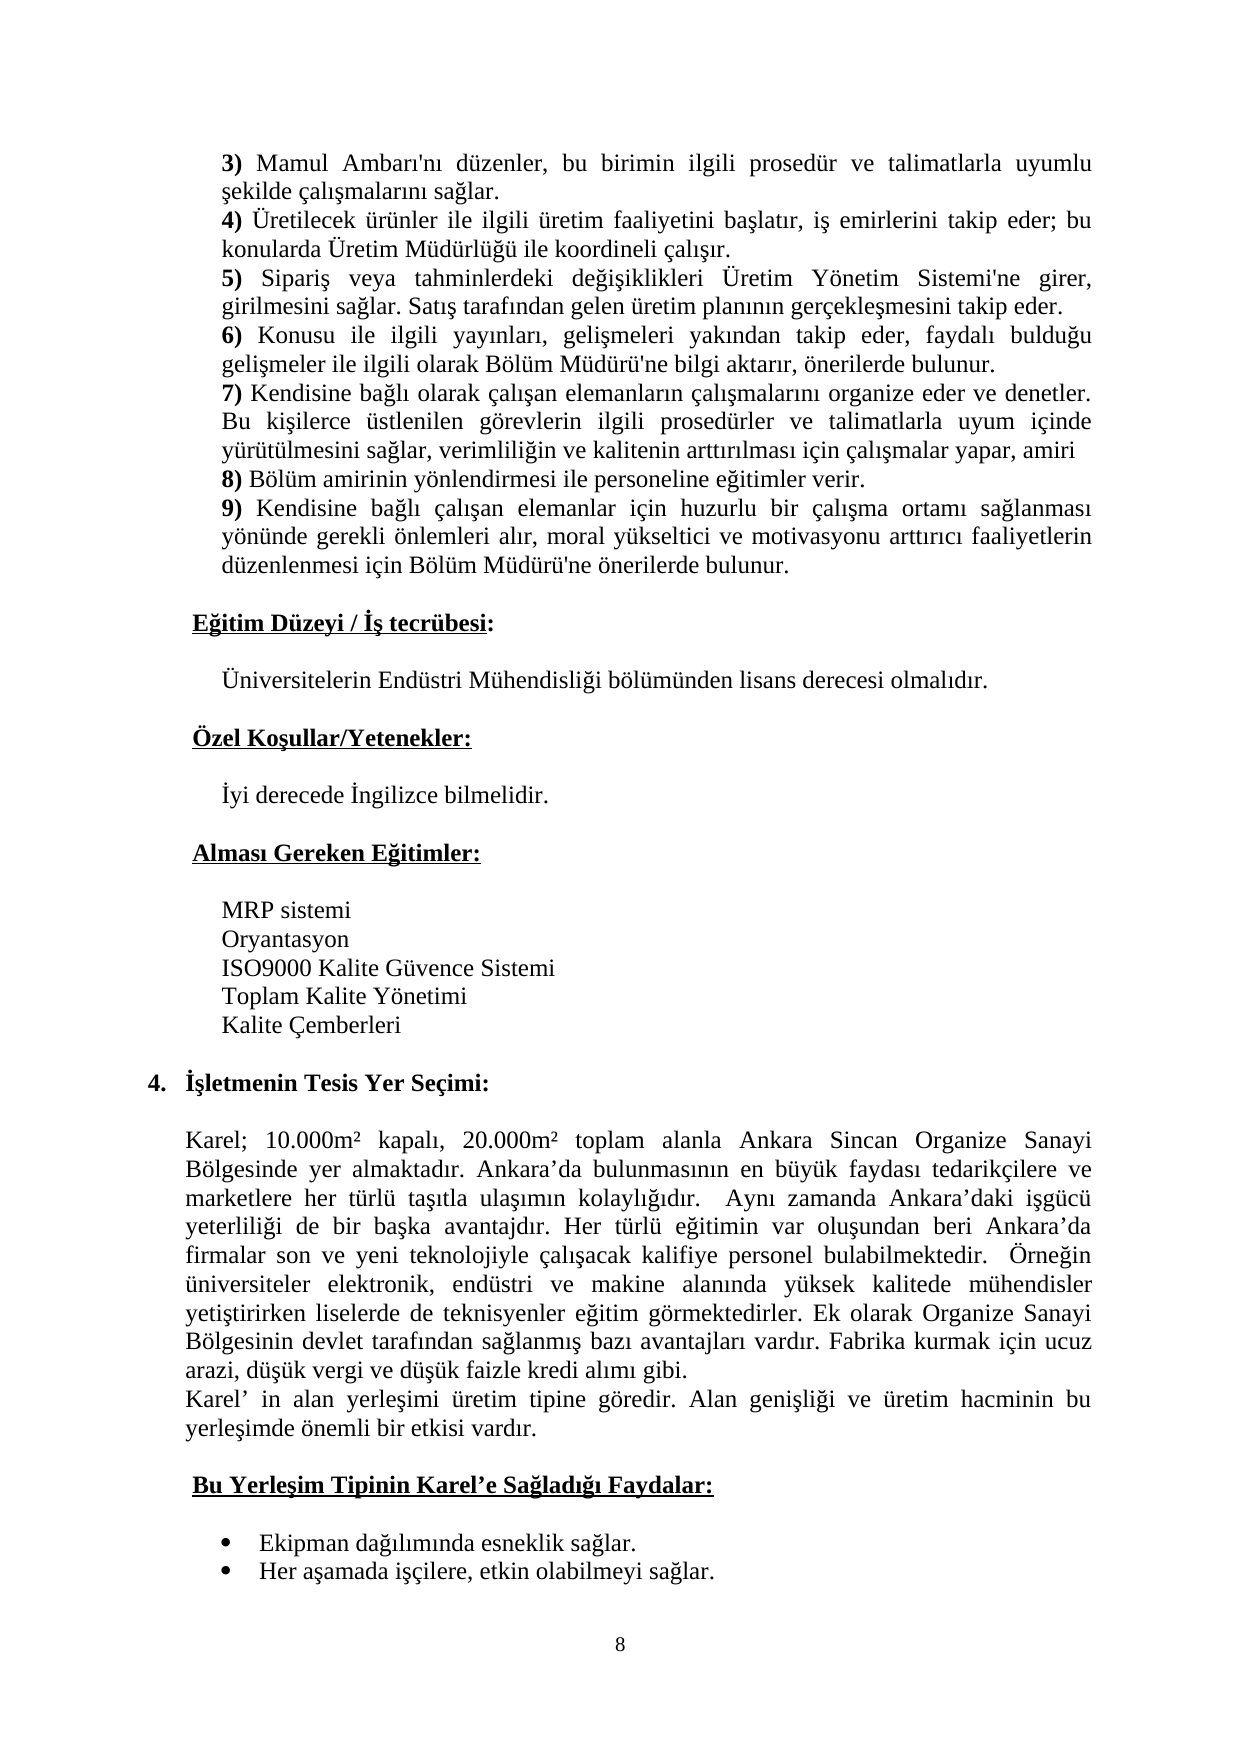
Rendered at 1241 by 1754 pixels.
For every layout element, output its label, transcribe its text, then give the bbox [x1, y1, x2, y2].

text 7) Kendisine bağlı olarak çalışan elemanların çalışmalarını organize eder ve denetler. Bu kişilerce üstlenilen görevlerin ilgili prosedürler ve talimatlarla uyum içinde yürütülmesini sağlar, verimliliğin ve kalitenin arttırılması için çalışmalar yapar, amiri [221, 378, 1093, 464]
text ISO9000 Kalite Güvence Sistemi [148, 953, 1093, 981]
text Kalite Çemberleri [148, 1010, 1093, 1039]
text Özel Koşullar/Yetenekler: [192, 723, 1093, 751]
text Üniversitelerin Endüstri Mühendisliği bölümünden lisans derecesi olmalıdır. [221, 665, 1093, 694]
text 5) Sipariş veya tahminlerdeki değişiklikleri Üretim Yönetim Sistemi'ne girer, girilmesini sağlar. Satış tarafından gelen üretim planının gerçekleşmesini takip eder. [221, 263, 1093, 320]
list Ekipman dağılımında esneklik sağlar. [221, 1528, 1093, 1556]
text 4) Üretilecek ürünler ile ilgili üretim faaliyetini başlatır, iş emirlerini takip eder; bu konularda Üretim Müdürlüğü ile koordineli çalışır. [221, 205, 1093, 263]
text Karel’ in alan yerleşimi üretim tipine göredir. Alan genişliği ve üretim hacminin bu yerleşimde önemli bir etkisi vardır. [185, 1384, 1093, 1441]
list Her aşamada işçilere, etkin olabilmeyi sağlar. [221, 1556, 1093, 1585]
text MRP sistemi [221, 895, 1093, 924]
text İyi derecede İngilizce bilmelidir. [221, 780, 1093, 809]
text 6) Konusu ile ilgili yayınları, gelişmeleri yakından takip eder, faydalı bulduğu gelişmeler ile ilgili olarak Bölüm Müdürü'ne bilgi aktarır, önerilerde bulunur. [221, 320, 1093, 378]
text Karel; 10.000m² kapalı, 20.000m² toplam alanla Ankara Sincan Organize Sanayi Bölgesinde yer almaktadır. Ankara’da bulunmasının en büyük faydası tedarikçilere ve marketlere her türlü taşıtla ulaşımın kolaylığıdır. Aynı zamanda Ankara’daki işgücü yeterliliği de bir başka avantajdır. Her türlü eğitimin var oluşundan beri Ankara’da firmalar son ve yeni teknolojiyle çalışacak kalifiye personel bulabilmektedir. Örneğin üniversiteler elektronik, endüstri ve makine alanında yüksek kalitede mühendisler yetiştirirken liselerde de teknisyenler eğitim görmektedirler. Ek olarak Organize Sanayi Bölgesinin devlet tarafından sağlanmış bazı avantajları vardır. Fabrika kurmak için ucuz arazi, düşük vergi ve düşük faizle kredi alımı gibi. [185, 1125, 1093, 1384]
text Alması Gereken Eğitimler: [148, 838, 1093, 866]
text 3) Mamul Ambarı'nı düzenler, bu birimin ilgili prosedür ve talimatlarla uyumlu şekilde çalışmalarını sağlar. [221, 148, 1093, 205]
text Eğitim Düzeyi / İş tecrübesi: [192, 608, 1093, 636]
text Bu Yerleşim Tipinin Karel’e Sağladığı Faydalar: [192, 1470, 1093, 1499]
text 9) Kendisine bağlı çalışan elemanlar için huzurlu bir çalışma ortamı sağlanması yönünde gerekli önlemleri alır, moral yükseltici ve motivasyonu arttırıcı faaliyetlerin düzenlenmesi için Bölüm Müdürü'ne önerilerde bulunur. [221, 493, 1093, 579]
text Toplam Kalite Yönetimi [148, 981, 1093, 1010]
text Oryantasyon [148, 924, 1093, 953]
text 8) Bölüm amirinin yönlendirmesi ile personeline eğitimler verir. [148, 464, 1093, 493]
list İşletmenin Tesis Yer Seçimi: [148, 1068, 1093, 1096]
